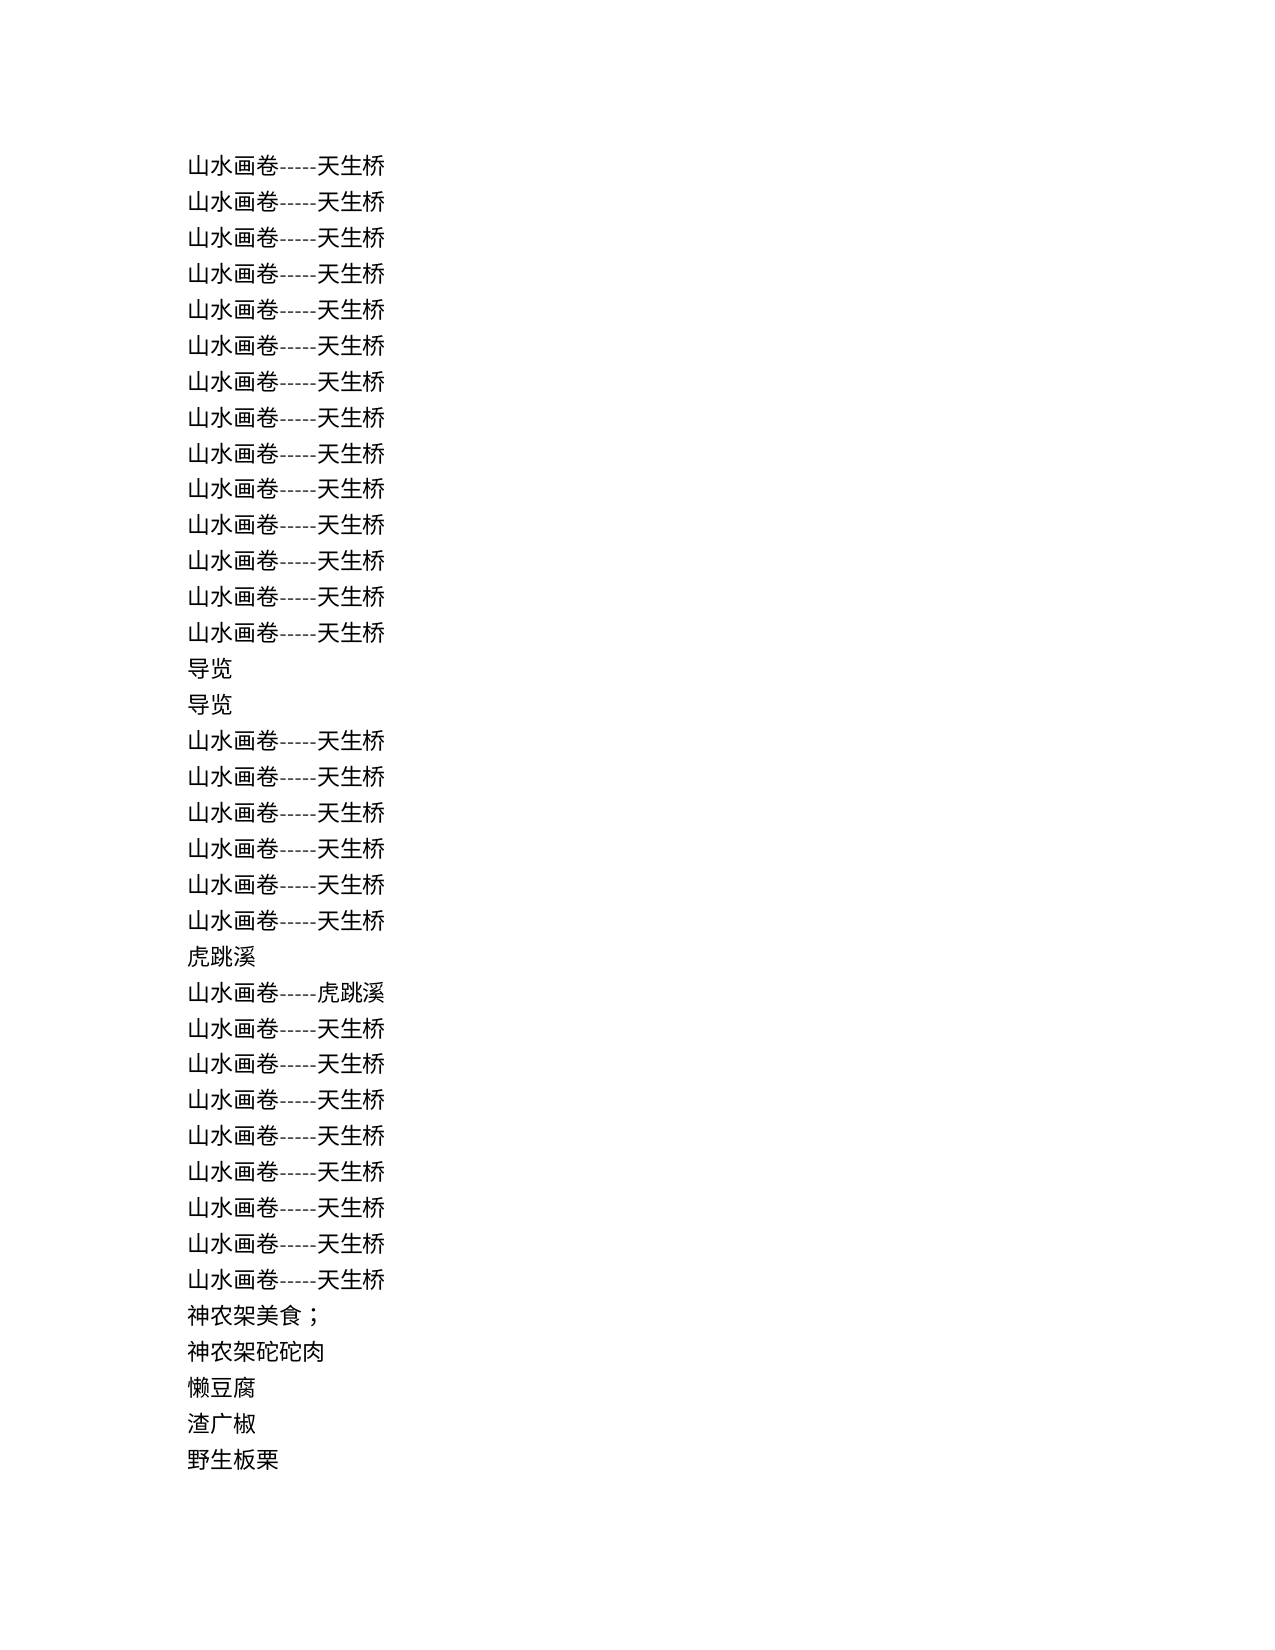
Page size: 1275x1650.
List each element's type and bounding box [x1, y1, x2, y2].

text [187, 150, 1087, 1475]
